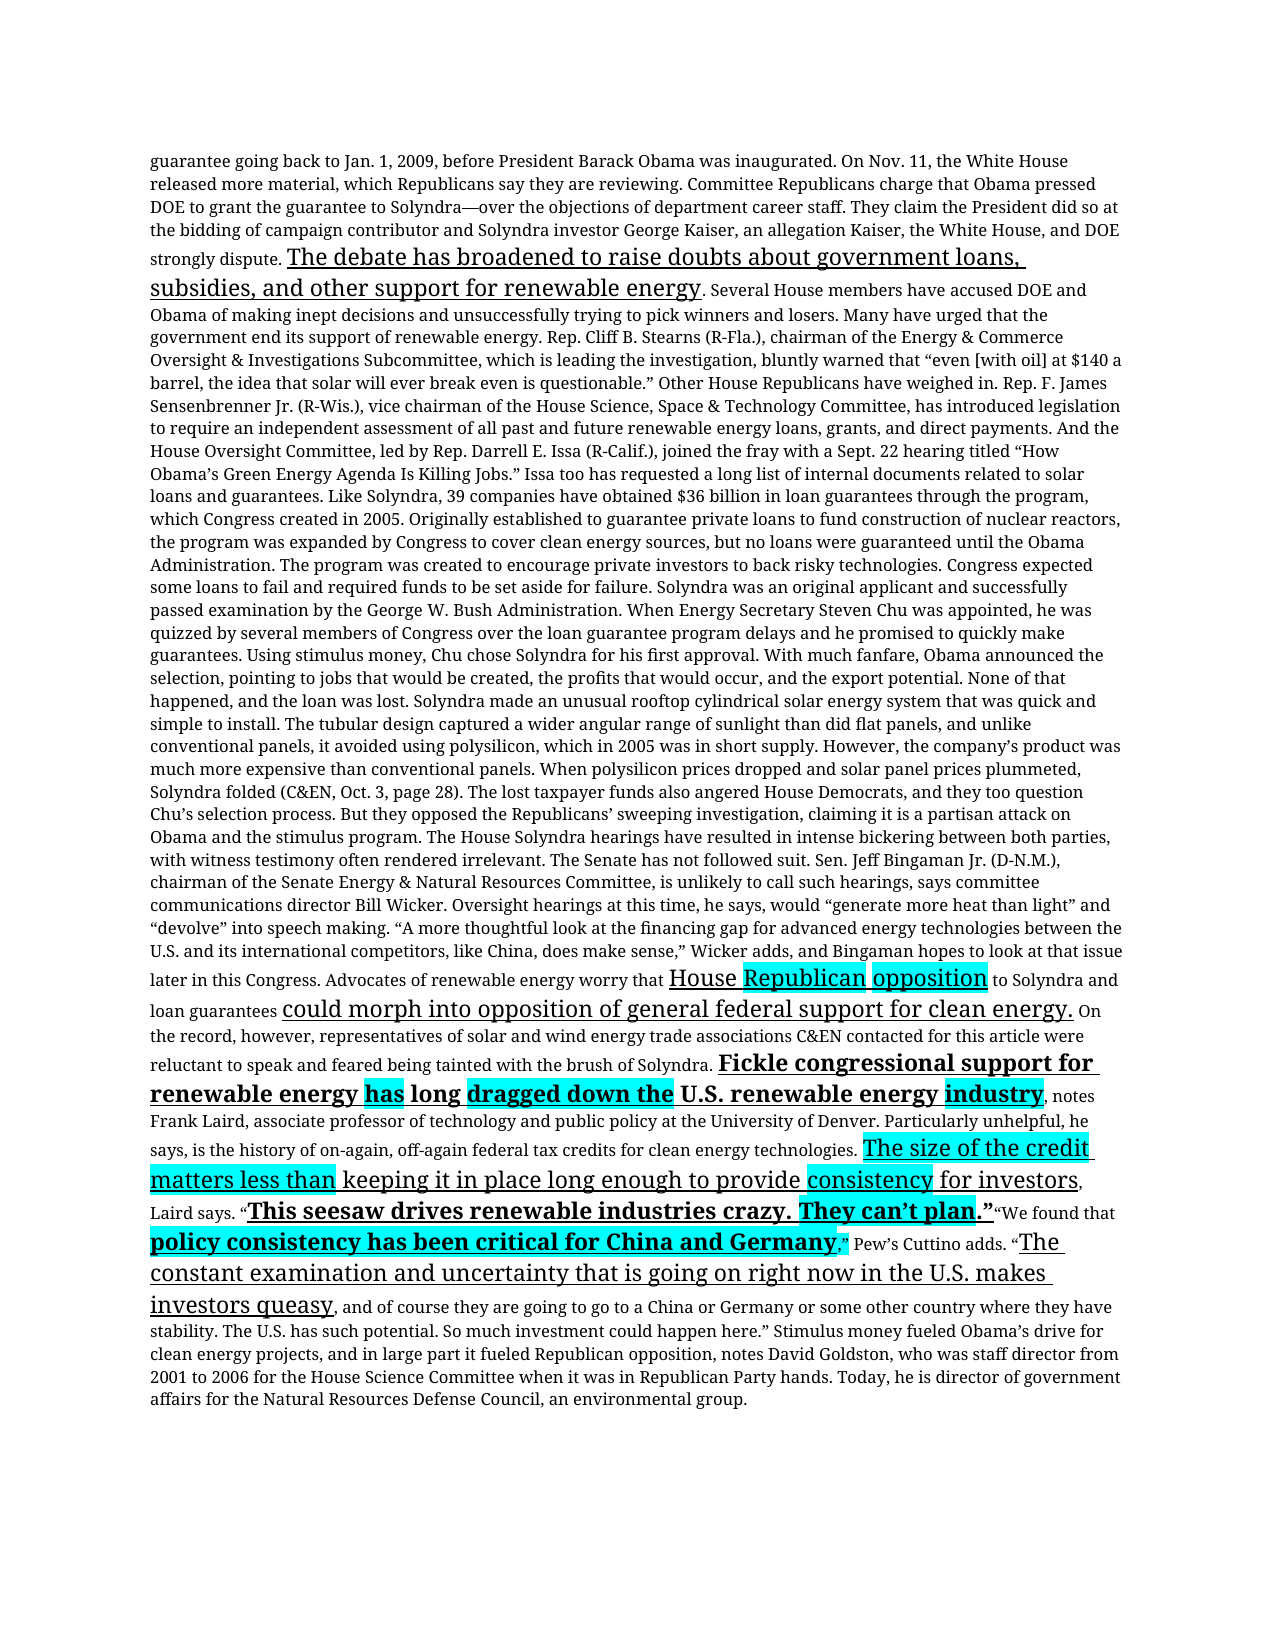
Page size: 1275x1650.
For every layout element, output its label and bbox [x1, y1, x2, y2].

text [150, 150, 1125, 1411]
